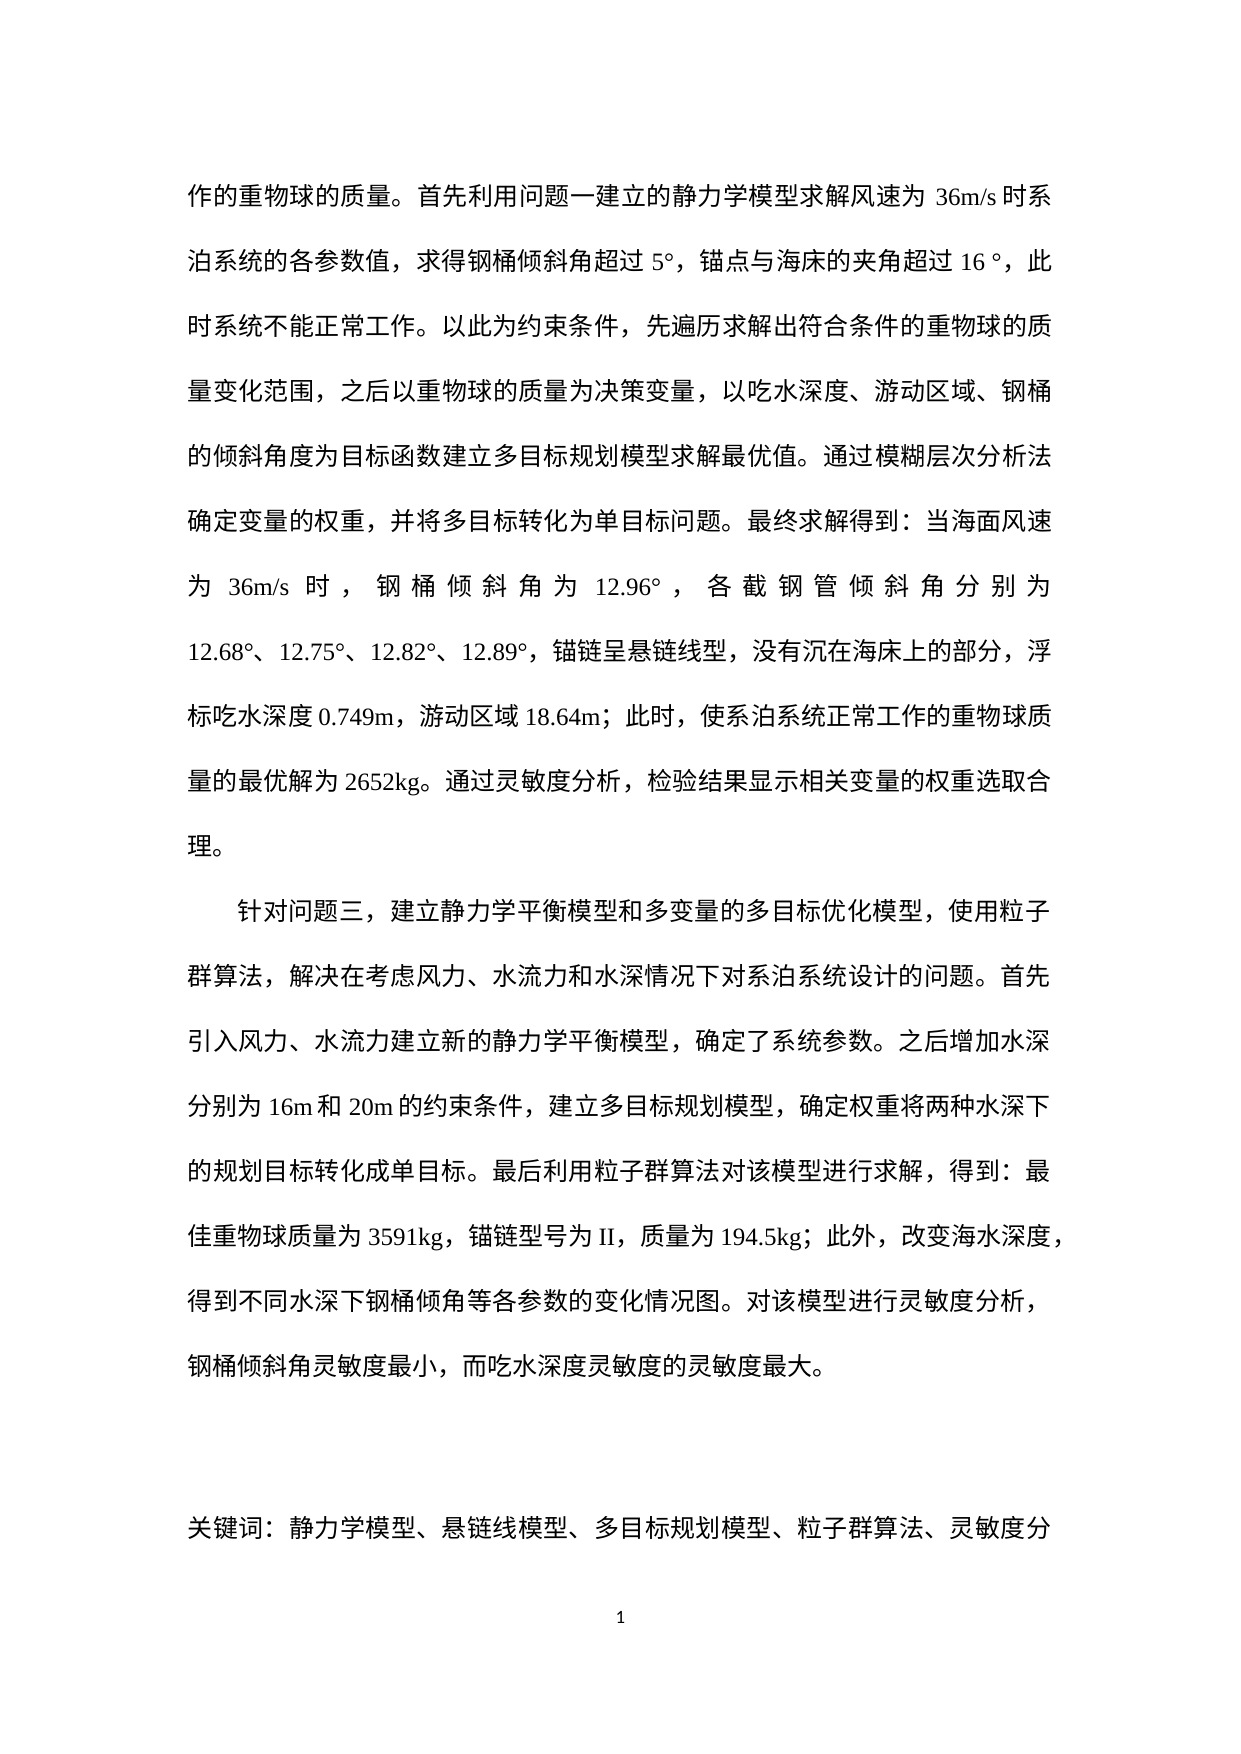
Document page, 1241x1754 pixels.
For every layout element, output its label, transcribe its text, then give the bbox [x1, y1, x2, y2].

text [187, 1494, 1053, 1559]
text 针对问题三，建立静力学平衡模型和多变量的多目标优化模型，使用粒子群算法，解决在考虑风力、水流力和水深情况下对系泊系统设计的问题。首先引入风力、水流力建立新的静力学平衡模型，确定了系统参数。之后增加水深分别为16m和 20m的约束条件，建立多目标规划模型，确定权重将两种水深下的规划目标转化成单目标。最后利用粒子群算法对该模型进行求解，得到：最佳重物球质量为3591kg，锚链型号为II，质量为194.5kg；此外，改变海水深度，得到不同水深下钢桶倾角等各参数的变化情况图。对该模型进行灵敏度分析，钢桶倾斜角灵敏度最小，而吃水深度灵敏度的灵敏度最大。 [187, 877, 1053, 1397]
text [187, 162, 1053, 877]
